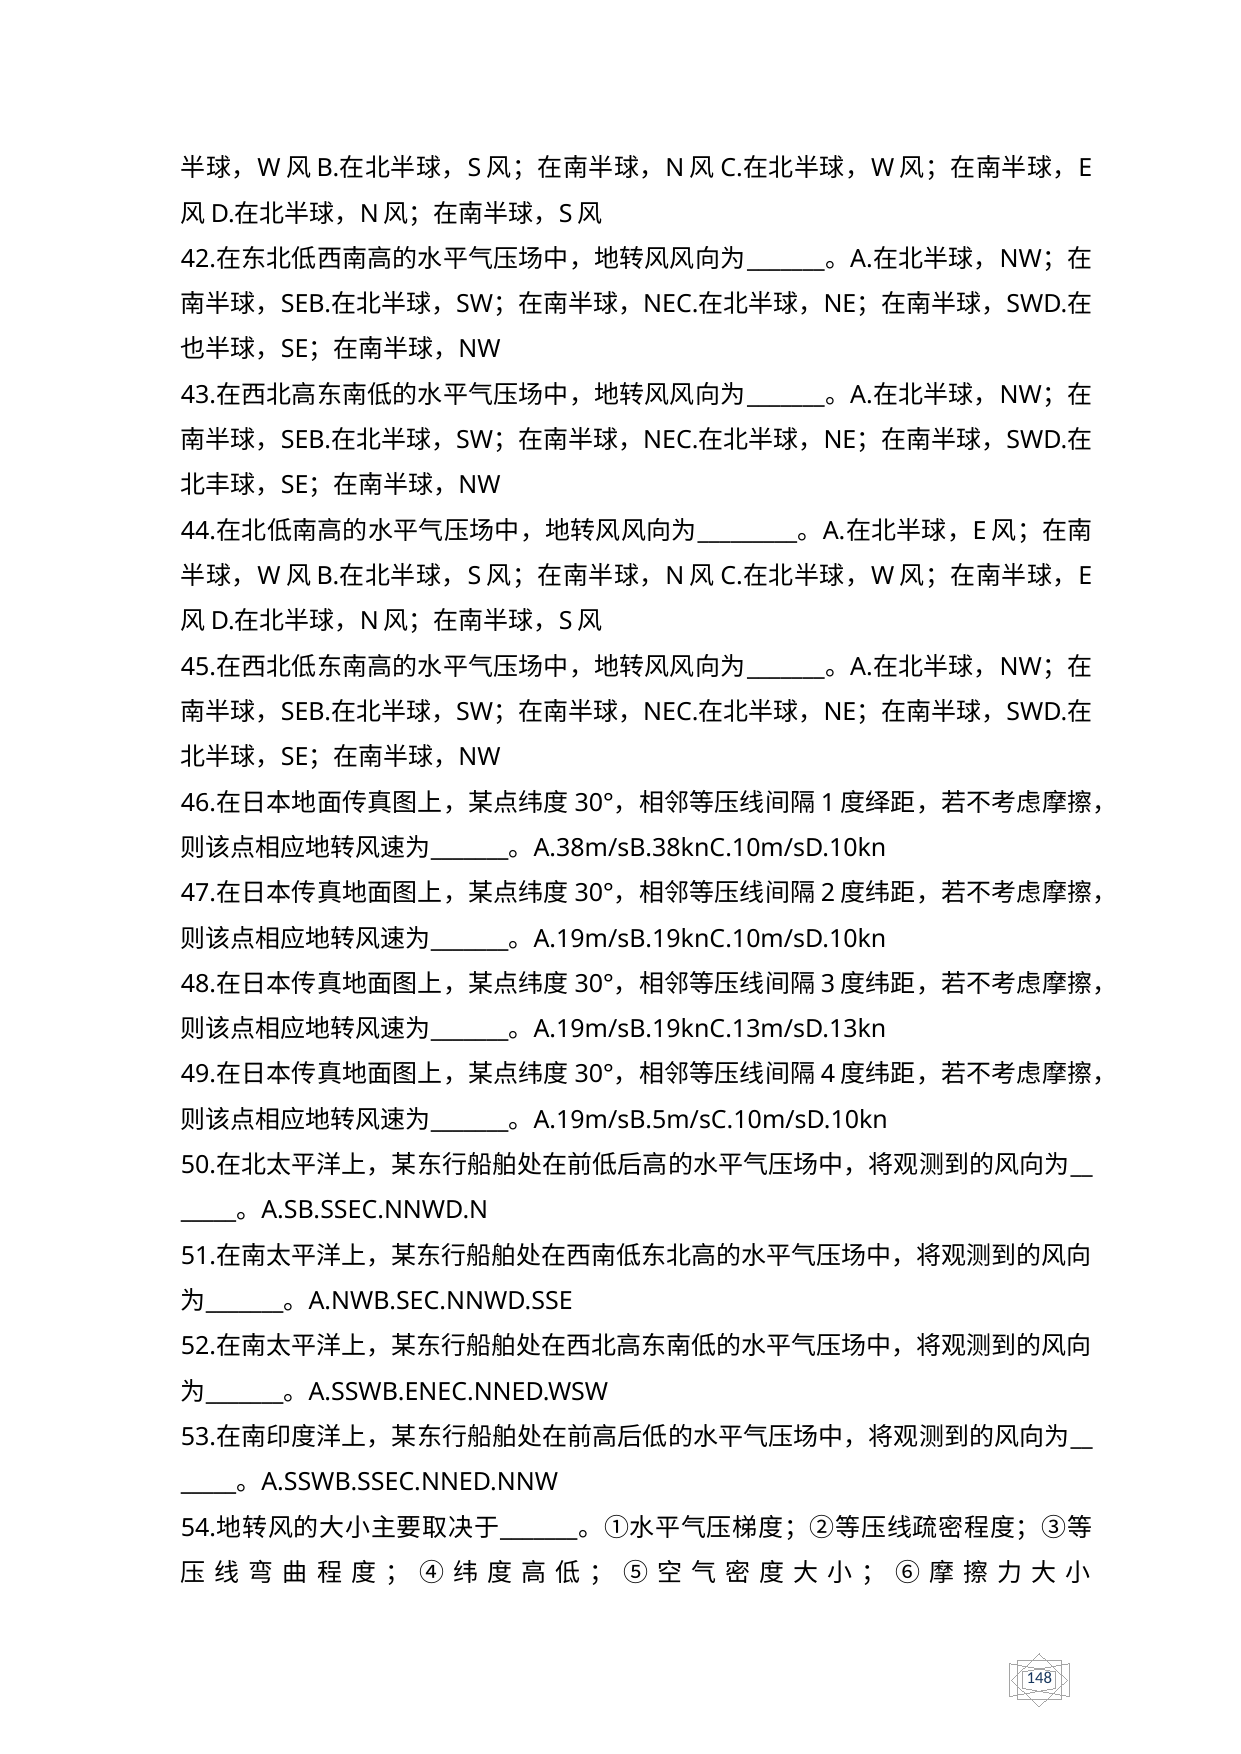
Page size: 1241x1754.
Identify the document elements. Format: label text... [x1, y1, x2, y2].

text 43.在西北高东南低的水平气压场中，地转风风向为_______。A.在北半球，NW；在南半球，SEB.在北半球，SW；在南半球，NEC.在北半球，NE；在南半球，SWD.在北丰球，SE；在南半球，NW [181, 374, 1092, 501]
text 47.在日本传真地面图上，某点纬度30°，相邻等压线间隔2度纬距，若不考虑摩擦，则该点相应地转风速为_______。A.19m/sB.19knC.10m/sD.10kn [181, 873, 1092, 954]
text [181, 148, 1092, 229]
text 52.在南太平洋上，某东行船舶处在西北高东南低的水平气压场中，将观测到的风向为_______。A.SSWB.ENEC.NNED.WSW [181, 1326, 1092, 1407]
text 46.在日本地面传真图上，某点纬度30°，相邻等压线间隔1度绎距，若不考虑摩擦，则该点相应地转风速为_______。A.38m/sB.38knC.10m/sD.10kn [181, 782, 1092, 864]
text 50.在北太平洋上，某东行船舶处在前低后高的水平气压场中，将观测到的风向为_______。A.SB.SSEC.NNWD.N [181, 1144, 1092, 1226]
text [181, 1507, 1092, 1589]
text 44.在北低南高的水平气压场中，地转风风向为_________。A.在北半球，E风；在南半球，W风B.在北半球，S风；在南半球，N风C.在北半球，W风；在南半球，E风D.在北半球，N风；在南半球，S风 [181, 510, 1092, 637]
text 48.在日本传真地面图上，某点纬度30°，相邻等压线间隔3度纬距，若不考虑摩擦，则该点相应地转风速为_______。A.19m/sB.19knC.13m/sD.13kn [181, 963, 1092, 1045]
text 42.在东北低西南高的水平气压场中，地转风风向为_______。A.在北半球，NW；在南半球，SEB.在北半球，SW；在南半球，NEC.在北半球，NE；在南半球，SWD.在也半球，SE；在南半球，NW [181, 238, 1092, 365]
text 53.在南印度洋上，某东行船舶处在前高后低的水平气压场中，将观测到的风向为_______。A.SSWB.SSEC.NNED.NNW [181, 1416, 1092, 1498]
text 51.在南太平洋上，某东行船舶处在西南低东北高的水平气压场中，将观测到的风向为_______。A.NWB.SEC.NNWD.SSE [181, 1235, 1092, 1317]
text 49.在日本传真地面图上，某点纬度30°，相邻等压线间隔4度纬距，若不考虑摩擦，则该点相应地转风速为_______。A.19m/sB.5m/sC.10m/sD.10kn [181, 1054, 1092, 1136]
text 45.在西北低东南高的水平气压场中，地转风风向为_______。A.在北半球，NW；在南半球，SEB.在北半球，SW；在南半球，NEC.在北半球，NE；在南半球，SWD.在北半球，SE；在南半球，NW [181, 646, 1092, 773]
